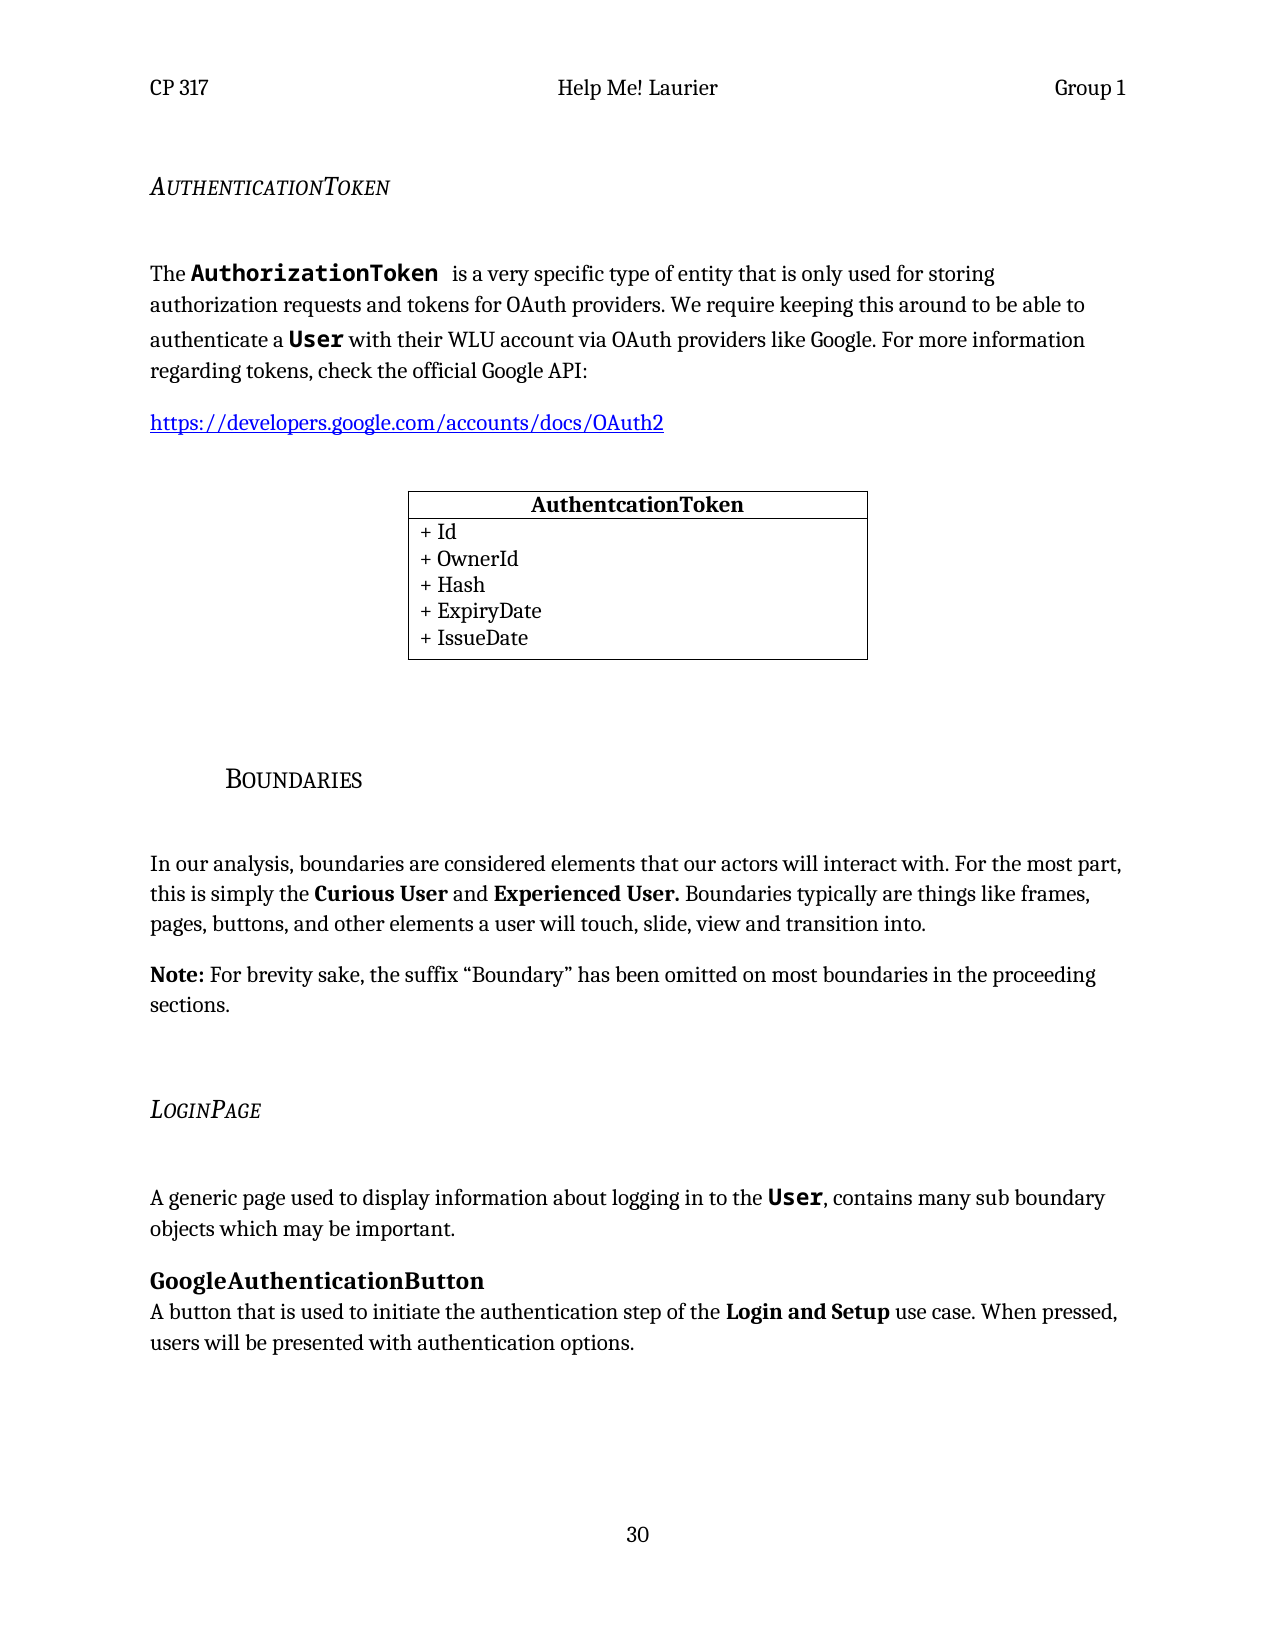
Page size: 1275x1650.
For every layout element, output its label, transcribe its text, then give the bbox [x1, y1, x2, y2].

text Note: For brevity sake, the suffix “Boundary” has been omitted on most boundaries in the proceeding sections. [150, 962, 1125, 1019]
table_header AuthentcationToken [409, 492, 867, 518]
text In our analysis, boundaries are considered elements that our actors will interact with. For the most part, this is simply the Curious User and Experienced User. Boundaries typically are things like frames, pages, buttons, and other elements a user will touch, slide, view and transition into. [150, 851, 1125, 937]
subtitle GoogleAuthenticationButton [150, 1267, 1125, 1295]
subtitle Boundaries [150, 762, 1125, 795]
subtitle AuthenticationToken [150, 171, 1125, 202]
text https://developers.google.com/accounts/docs/OAuth2 [150, 409, 1125, 466]
text A generic page used to display information about logging in to the User, contains many sub boundary objects which may be important. [150, 1181, 1125, 1242]
subtitle LoginPage [150, 1094, 1125, 1126]
text The AuthorizationToken is a very specific type of entity that is only used for storing authorization requests and tokens for OAuth providers. We require keeping this around to be able to authenticate a User with their WLU account via OAuth providers like Google. For more information regarding tokens, check the official Google API: [150, 257, 1125, 384]
table_cell + Id + OwnerId + Hash + ExpiryDate + IssueDate [409, 519, 867, 659]
text A button that is used to initiate the authentication step of the Login and Setup use case. When pressed, users will be presented with authentication options. [150, 1299, 1125, 1356]
